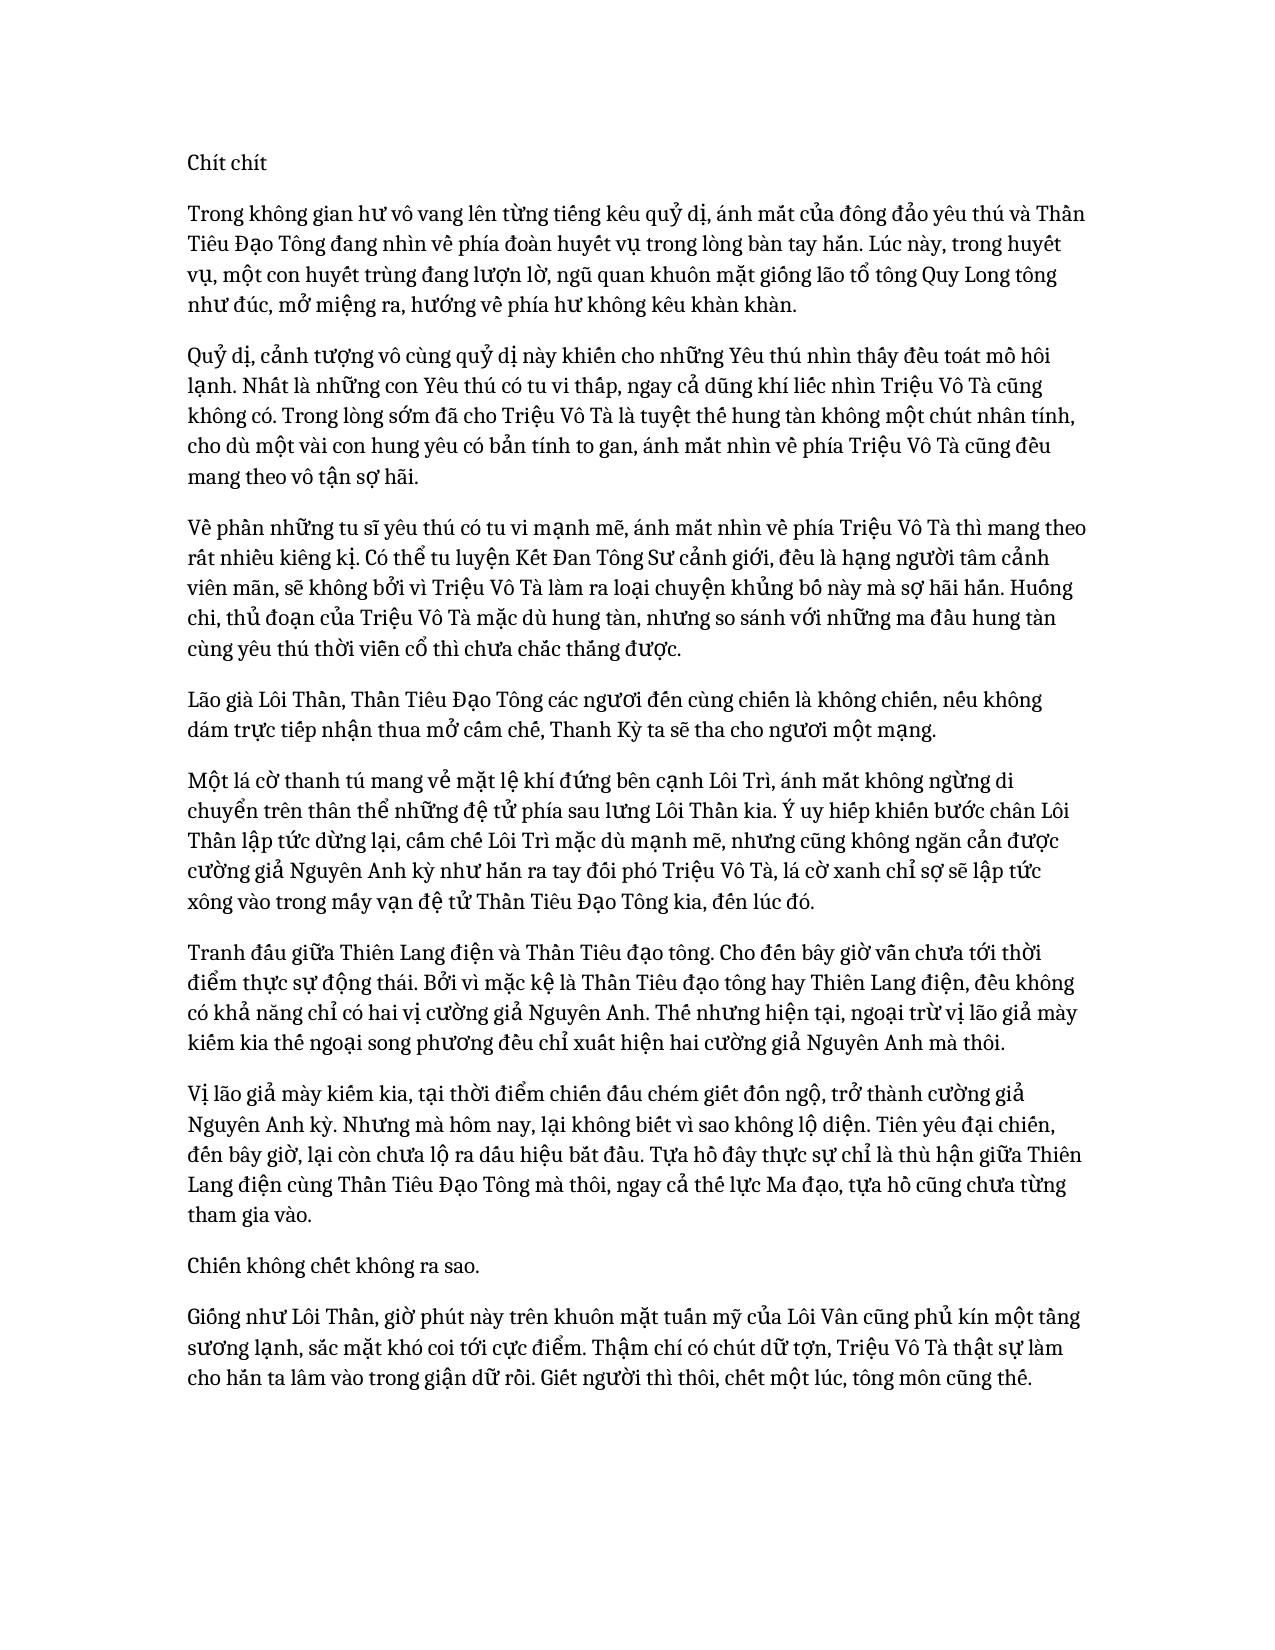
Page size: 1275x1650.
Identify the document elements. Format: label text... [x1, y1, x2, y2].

text Vị lão giả mày kiếm kia, tại thời điểm chiến đấu chém giết đốn ngộ, trở thành cường giả Nguyên Anh kỳ. Nhưng mà hôm nay, lại không biết vì sao không lộ diện. Tiên yêu đại chiến, đến bây giờ, lại còn chưa lộ ra dấu hiệu bắt đầu. Tựa hồ đây thực sự chỉ là thù hận giữa Thiên Lang điện cùng Thần Tiêu Đạo Tông mà thôi, ngay cả thế lực Ma đạo, tựa hồ cũng chưa từng tham gia vào. [187, 1081, 1087, 1228]
text Quỷ dị, cảnh tượng vô cùng quỷ dị này khiến cho những Yêu thú nhìn thấy đều toát mồ hôi lạnh. Nhất là những con Yêu thú có tu vi thấp, ngay cả dũng khí liếc nhìn Triệu Vô Tà cũng không có. Trong lòng sớm đã cho Triệu Vô Tà là tuyệt thế hung tàn không một chút nhân tính, cho dù một vài con hung yêu có bản tính to gan, ánh mắt nhìn về phía Triệu Vô Tà cũng đều mang theo vô tận sợ hãi. [187, 343, 1087, 490]
text Trong không gian hư vô vang lên từng tiếng kêu quỷ dị, ánh mắt của đông đảo yêu thú và Thần Tiêu Đạo Tông đang nhìn về phía đoàn huyết vụ trong lòng bàn tay hắn. Lúc này, trong huyết vụ, một con huyết trùng đang lượn lờ, ngũ quan khuôn mặt giống lão tổ tông Quy Long tông như đúc, mở miệng ra, hướng về phía hư không kêu khàn khàn. [187, 201, 1087, 318]
text Tranh đấu giữa Thiên Lang điện và Thần Tiêu đạo tông. Cho đến bây giờ vẫn chưa tới thời điểm thực sự động thái. Bởi vì mặc kệ là Thần Tiêu đạo tông hay Thiên Lang điện, đều không có khả năng chỉ có hai vị cường giả Nguyên Anh. Thế nhưng hiện tại, ngoại trừ vị lão giả mày kiếm kia thế ngoại song phương đều chỉ xuất hiện hai cường giả Nguyên Anh mà thôi. [187, 939, 1087, 1057]
text Chít chít [187, 150, 1087, 176]
text Một lá cờ thanh tú mang vẻ mặt lệ khí đứng bên cạnh Lôi Trì, ánh mắt không ngừng di chuyển trên thân thể những đệ tử phía sau lưng Lôi Thần kia. Ý uy hiếp khiến bước chân Lôi Thần lập tức dừng lại, cấm chế Lôi Trì mặc dù mạnh mẽ, nhưng cũng không ngăn cản được cường giả Nguyên Anh kỳ như hắn ra tay đối phó Triệu Vô Tà, lá cờ xanh chỉ sợ sẽ lập tức xông vào trong mấy vạn đệ tử Thần Tiêu Đạo Tông kia, đến lúc đó. [187, 768, 1087, 915]
text Về phần những tu sĩ yêu thú có tu vi mạnh mẽ, ánh mắt nhìn về phía Triệu Vô Tà thì mang theo rất nhiều kiêng kị. Có thể tu luyện Kết Đan Tông Sư cảnh giới, đều là hạng người tâm cảnh viên mãn, sẽ không bởi vì Triệu Vô Tà làm ra loại chuyện khủng bố này mà sợ hãi hắn. Huống chi, thủ đoạn của Triệu Vô Tà mặc dù hung tàn, nhưng so sánh với những ma đầu hung tàn cùng yêu thú thời viễn cổ thì chưa chắc thắng được. [187, 514, 1087, 662]
text Lão già Lôi Thần, Thần Tiêu Đạo Tông các ngươi đến cùng chiến là không chiến, nếu không dám trực tiếp nhận thua mở cấm chế, Thanh Kỳ ta sẽ tha cho ngươi một mạng. [187, 686, 1087, 743]
text Chiến không chết không ra sao. [187, 1253, 1087, 1279]
text Giống như Lôi Thần, giờ phút này trên khuôn mặt tuấn mỹ của Lôi Vân cũng phủ kín một tầng sương lạnh, sắc mặt khó coi tới cực điểm. Thậm chí có chút dữ tợn, Triệu Vô Tà thật sự làm cho hắn ta lâm vào trong giận dữ rồi. Giết người thì thôi, chết một lúc, tông môn cũng thế. [187, 1304, 1087, 1391]
